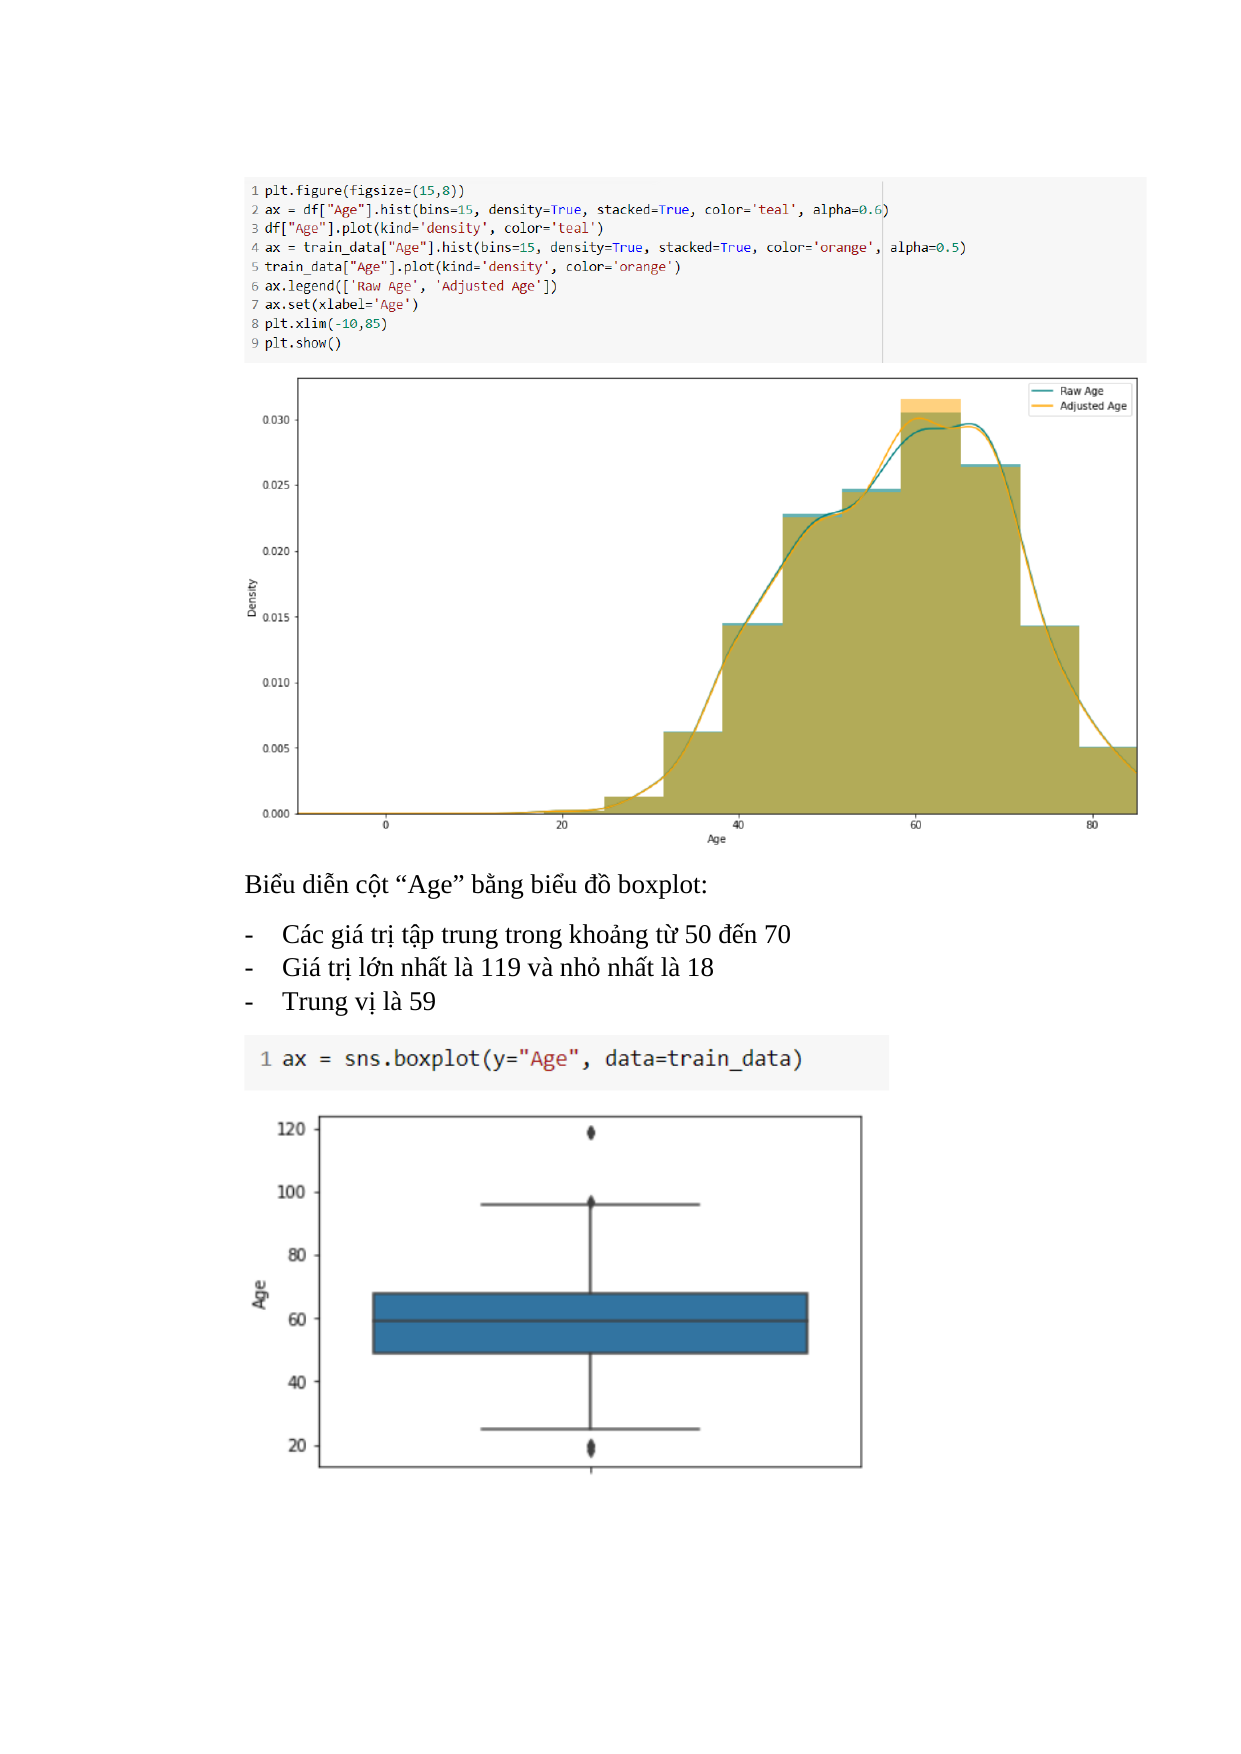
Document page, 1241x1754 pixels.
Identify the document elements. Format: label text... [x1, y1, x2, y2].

list Giá trị lớn nhất là 119 và nhỏ nhất là 18 [244, 951, 1122, 983]
text Biểu diễn cột “Age” bằng biểu đồ boxplot: [244, 868, 1122, 899]
list Trung vị là 59 [244, 985, 1122, 1016]
picture [244, 177, 1147, 849]
list Các giá trị tập trung trong khoảng từ 50 đến 70 [244, 918, 1122, 949]
picture [244, 1035, 890, 1488]
